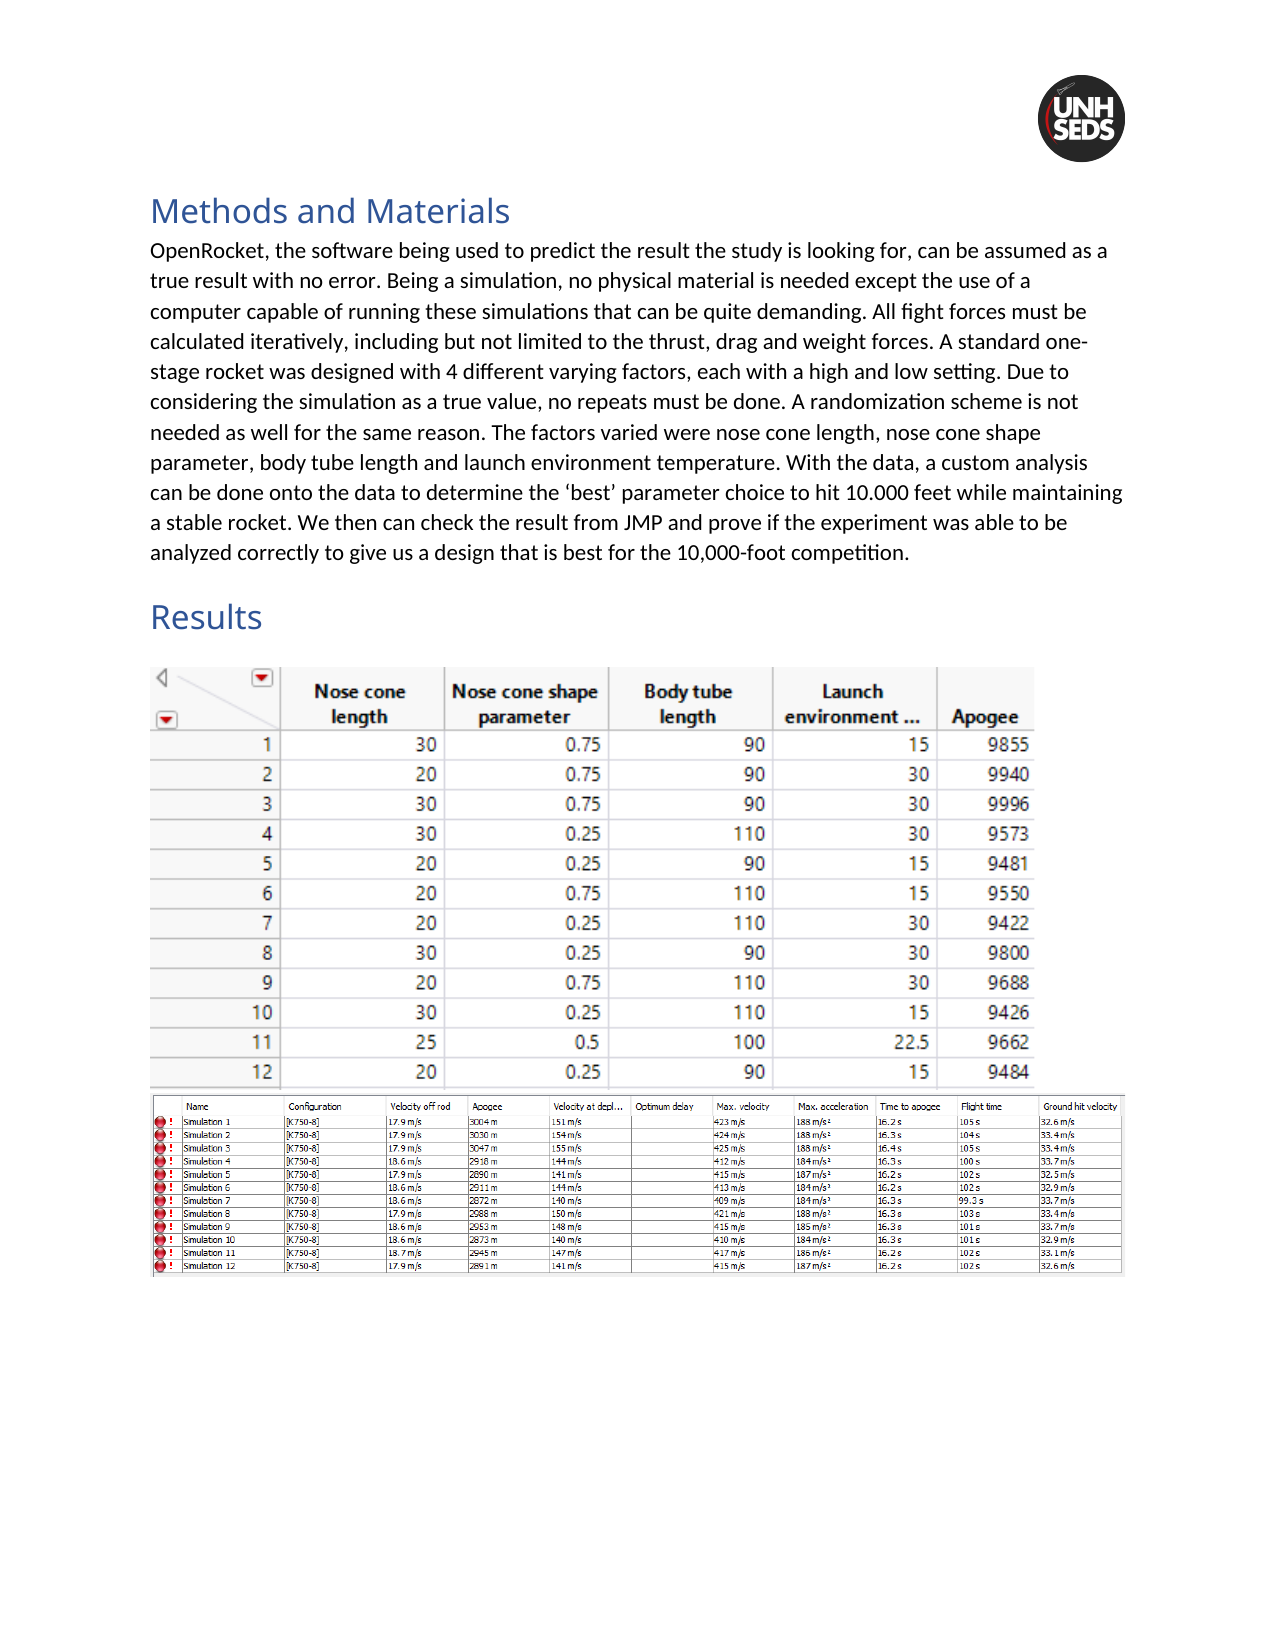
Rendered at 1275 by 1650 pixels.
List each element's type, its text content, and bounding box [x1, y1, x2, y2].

picture [1037, 75, 1125, 163]
subtitle Methods and Materials [150, 187, 1125, 233]
picture [150, 667, 1035, 1090]
subtitle Results [150, 594, 1125, 639]
picture [150, 1093, 1125, 1277]
text OpenRocket, the software being used to predict the result the study is looking for, can be assumed as a true result with no error. Being a simulation, no physical material is needed except the use of a computer capable of running these simulations that can be quite demanding. All fight forces must be calculated iteratively, including but not limited to the thrust, drag and weight forces. A standard one-stage rocket was designed with 4 different varying factors, each with a high and low setting. Due to considering the simulation as a true value, no repeats must be done. A randomization scheme is not needed as well for the same reason. The factors varied were nose cone length, nose cone shape parameter, body tube length and launch environment temperature. With the data, a custom analysis can be done onto the data to determine the ‘best’ parameter choice to hit 10.000 feet while maintaining a stable rocket. We then can check the result from JMP and prove if the experiment was able to be analyzed correctly to give us a design that is best for the 10,000-foot competition. [150, 236, 1125, 567]
